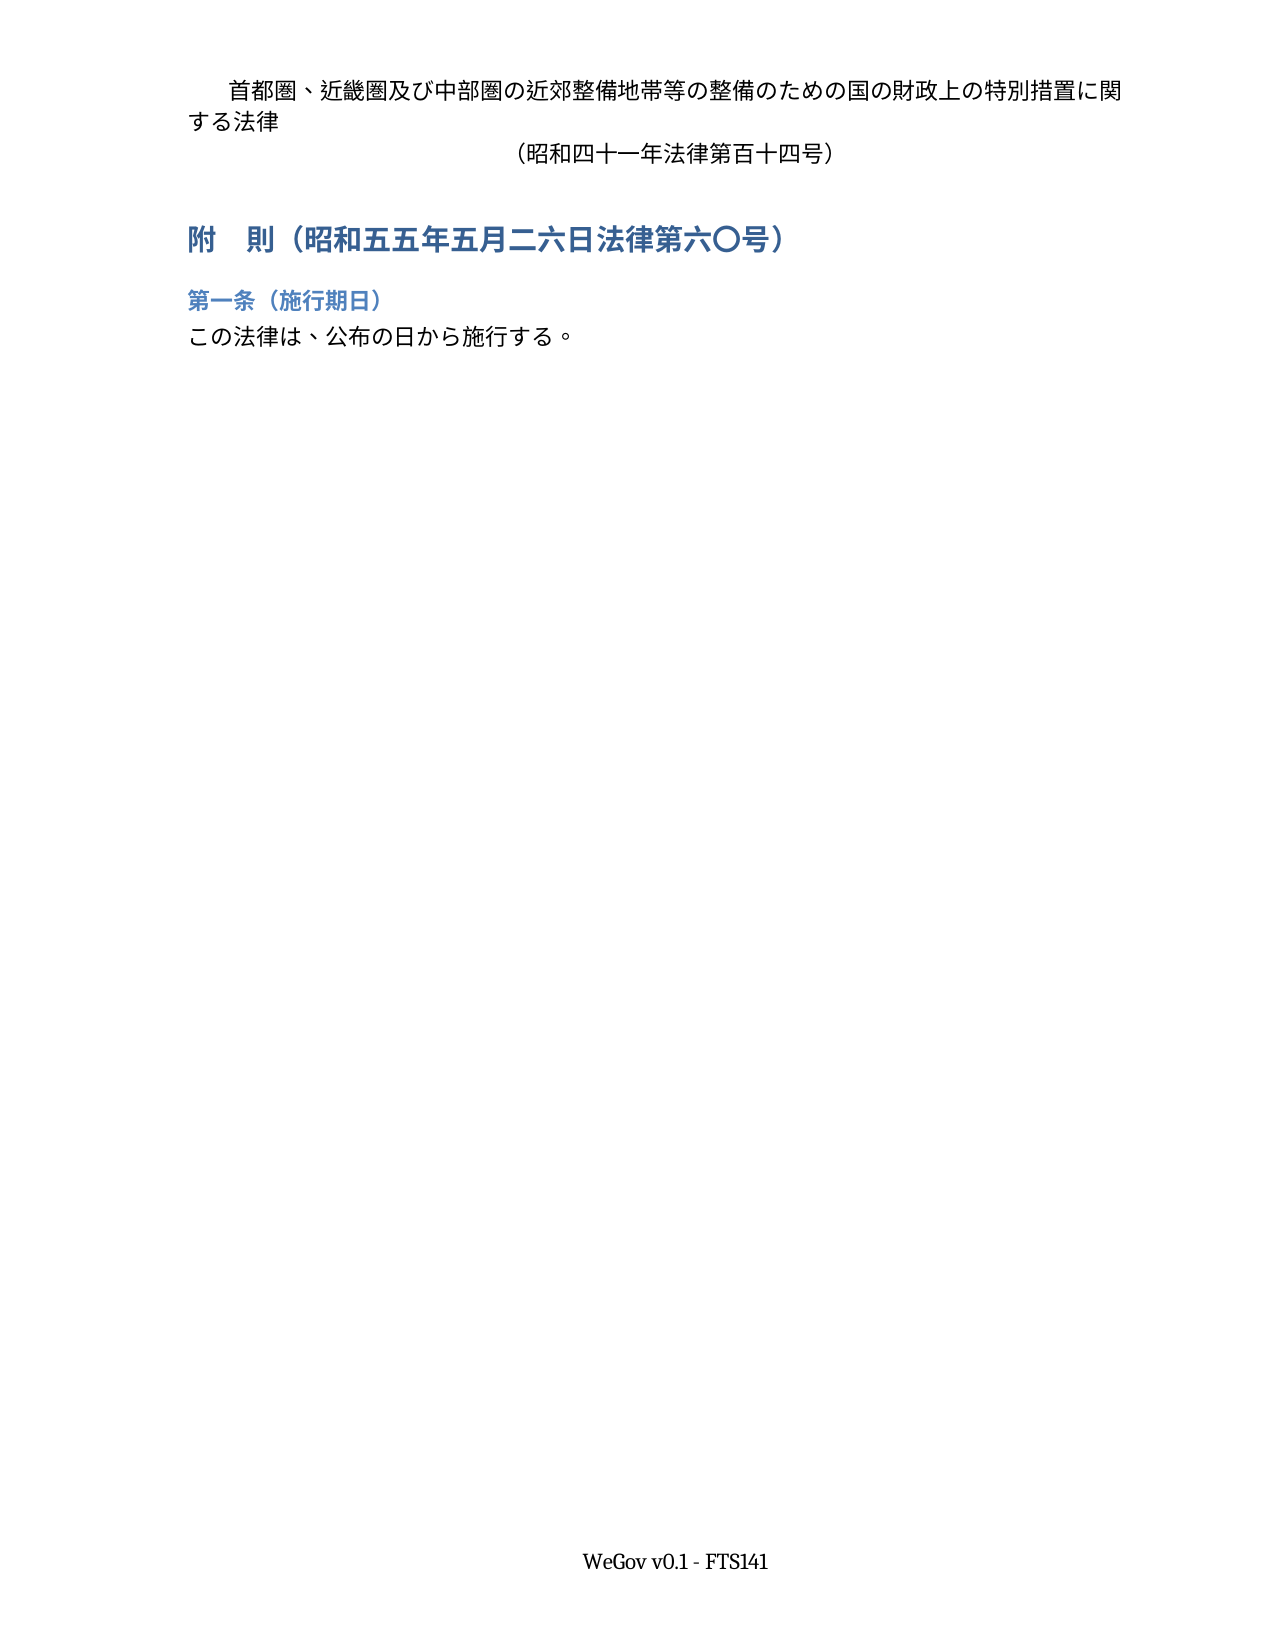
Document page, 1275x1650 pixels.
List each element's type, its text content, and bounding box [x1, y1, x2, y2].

subtitle 第一条（施行期日） [187, 285, 1087, 316]
text この法律は、公布の日から施行する。 [187, 321, 1087, 352]
subtitle 附 則（昭和五五年五月二六日法律第六〇号） [187, 219, 1087, 258]
